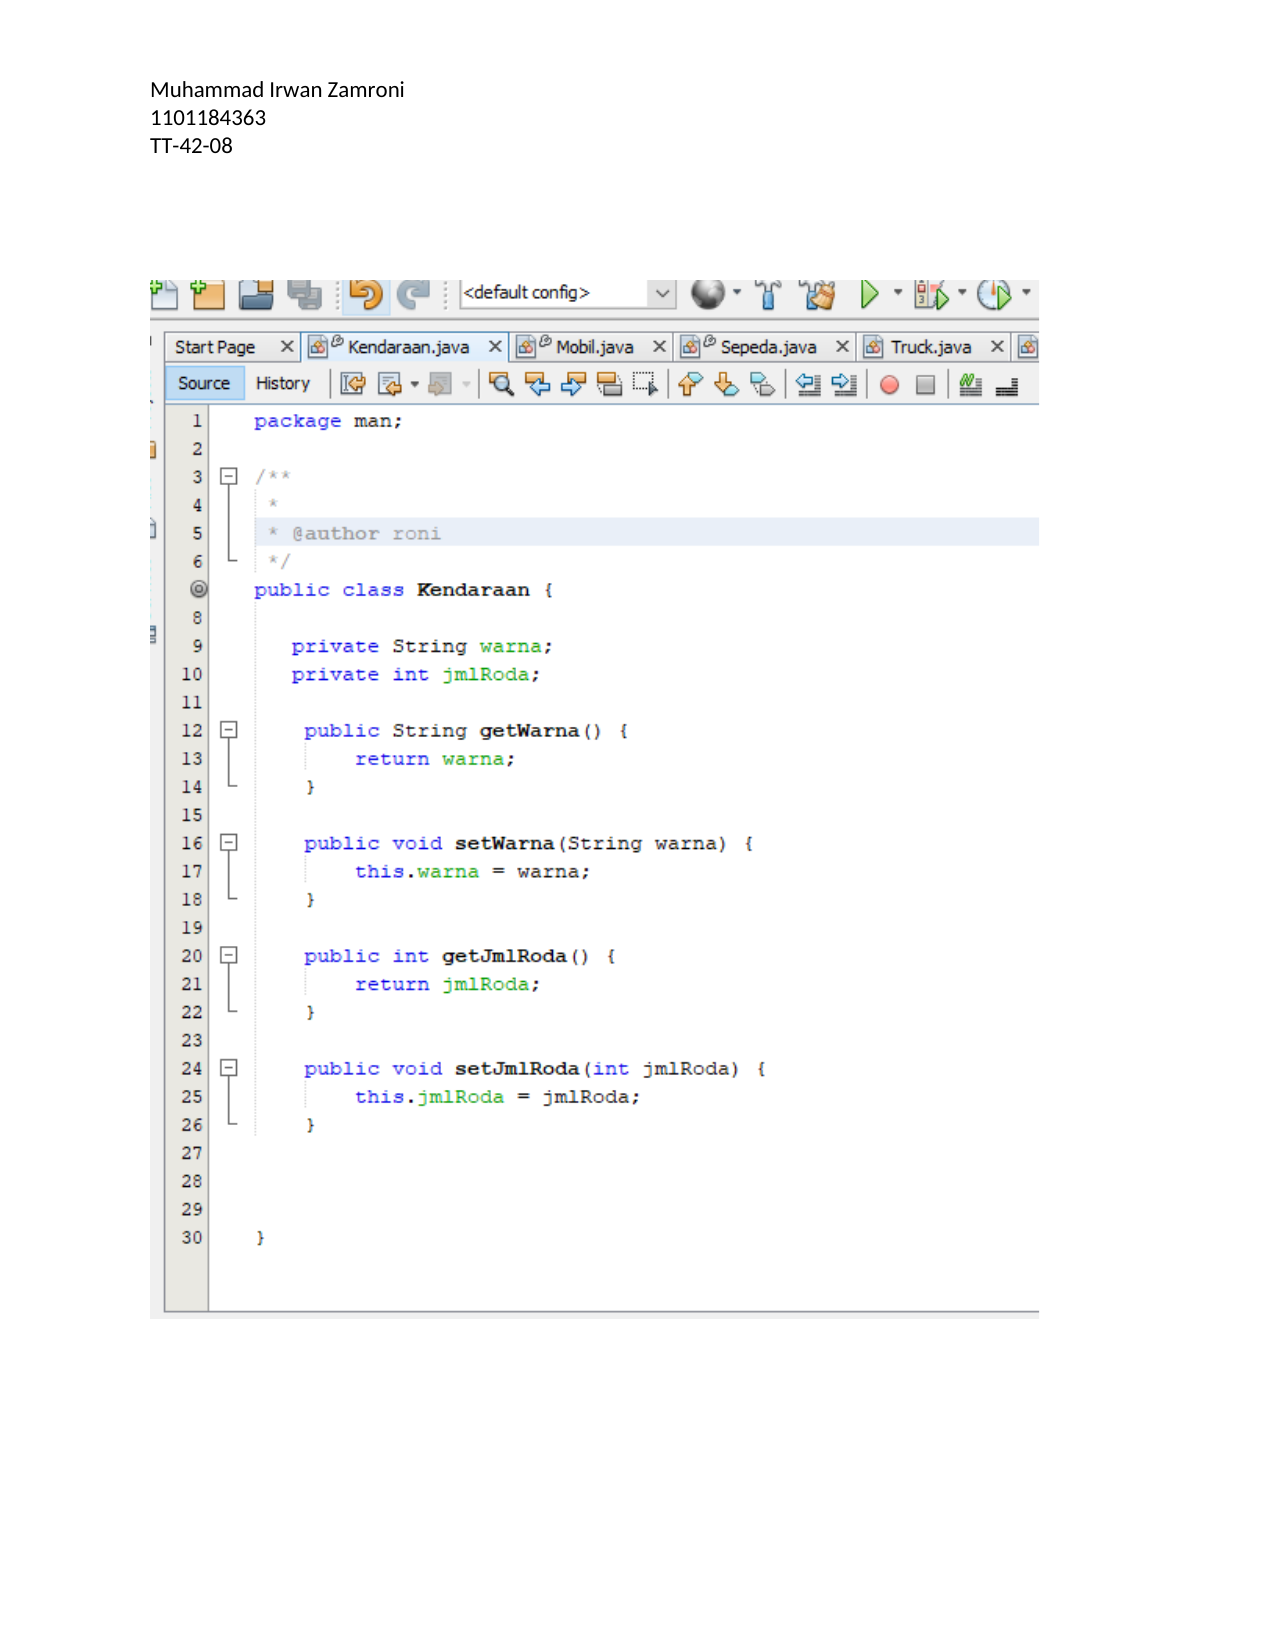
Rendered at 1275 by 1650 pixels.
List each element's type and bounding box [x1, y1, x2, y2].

picture [150, 280, 1040, 1319]
